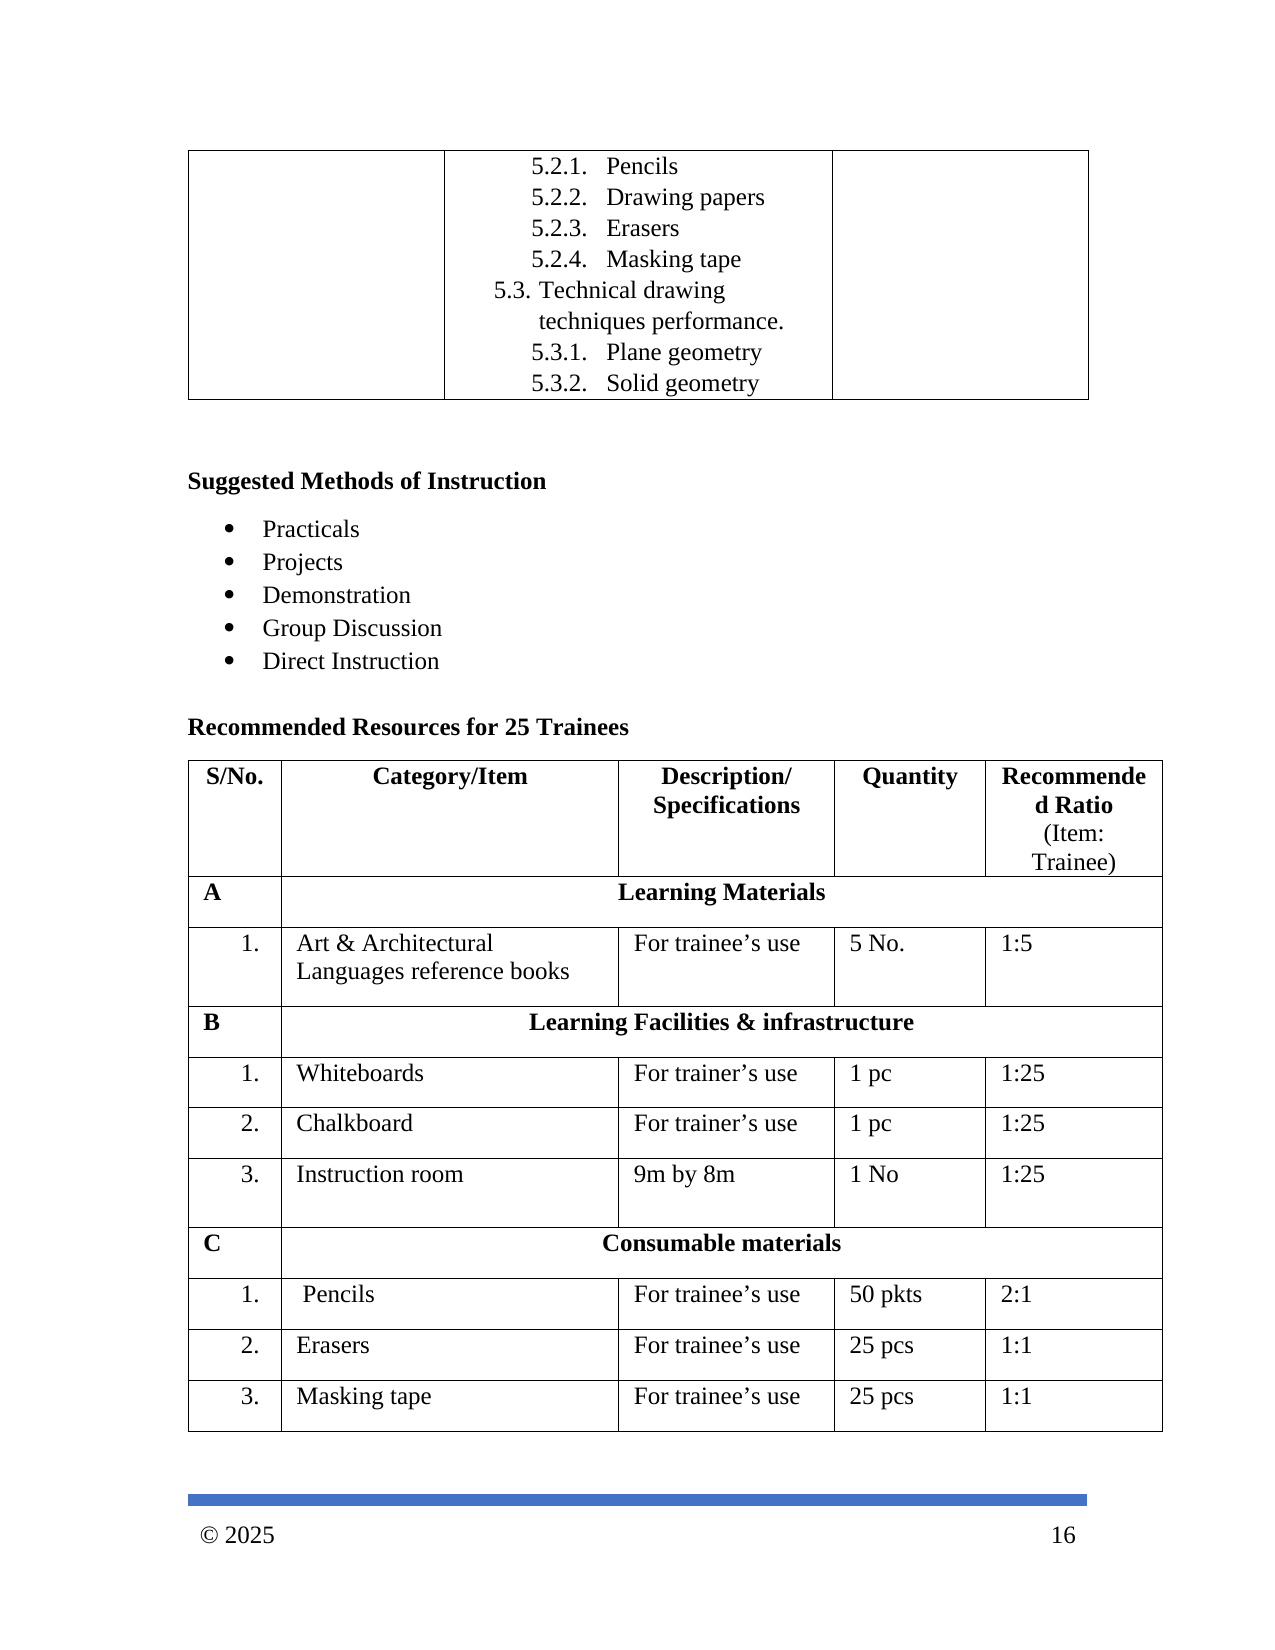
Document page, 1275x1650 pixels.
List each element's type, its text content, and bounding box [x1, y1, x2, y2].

table_header Category/Item [282, 761, 618, 876]
table_cell 1 pc [835, 1058, 985, 1107]
table_cell A [189, 877, 281, 927]
table_cell [189, 1381, 281, 1431]
text Suggested Methods of Instruction [187, 466, 1087, 495]
table_cell For trainee’s use [619, 1330, 834, 1380]
table_cell 1 No [835, 1159, 985, 1227]
table_cell 1:25 [986, 1058, 1162, 1107]
table_cell 1:1 [986, 1330, 1162, 1380]
table_cell 1:1 [986, 1381, 1162, 1431]
table_cell Consumable materials [282, 1228, 1162, 1278]
table_cell 5 No. [835, 928, 985, 1006]
table_cell Art & Architectural Languages reference books [282, 928, 618, 1006]
table_cell 9m by 8m [619, 1159, 834, 1227]
list Direct Instruction [225, 646, 1087, 675]
list Practicals [225, 514, 1087, 543]
table_cell 25 pcs [835, 1381, 985, 1431]
text Recommended Resources for 25 Trainees [187, 712, 1087, 741]
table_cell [445, 151, 832, 399]
table_cell 2:1 [986, 1279, 1162, 1329]
table_cell 1:25 [986, 1108, 1162, 1158]
table_cell 1 pc [835, 1108, 985, 1158]
table_header Recommended Ratio (Item: Trainee) [986, 761, 1162, 876]
table_cell B [189, 1007, 281, 1057]
table_cell For trainee’s use [619, 1381, 834, 1431]
table_cell 1:5 [986, 928, 1162, 1006]
table_cell For trainee’s use [619, 928, 834, 1006]
table_header Quantity [835, 761, 985, 876]
table_cell Masking tape [282, 1381, 618, 1431]
table_cell [189, 1159, 281, 1227]
table_cell [189, 928, 281, 1006]
table_cell [189, 1279, 281, 1329]
table_cell 25 pcs [835, 1330, 985, 1380]
table_cell For trainee’s use [619, 1279, 834, 1329]
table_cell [833, 151, 1088, 399]
table_cell For trainer’s use [619, 1058, 834, 1107]
table_cell 1:25 [986, 1159, 1162, 1227]
table_cell Learning Materials [282, 877, 1162, 927]
table_cell Erasers [282, 1330, 618, 1380]
list Projects [225, 547, 1087, 576]
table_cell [189, 151, 444, 399]
table_cell C [189, 1228, 281, 1278]
table_cell [189, 1058, 281, 1107]
list Group Discussion [225, 613, 1087, 642]
table_cell [189, 1330, 281, 1380]
list Demonstration [225, 580, 1087, 609]
table_cell Pencils [282, 1279, 618, 1329]
table_header Description/ Specifications [619, 761, 834, 876]
table_header S/No. [189, 761, 281, 876]
table_cell For trainer’s use [619, 1108, 834, 1158]
table_cell [189, 1108, 281, 1158]
table_cell Whiteboards [282, 1058, 618, 1107]
table_cell Chalkboard [282, 1108, 618, 1158]
table_cell Instruction room [282, 1159, 618, 1227]
table_cell Learning Facilities & infrastructure [282, 1007, 1162, 1057]
table_cell 50 pkts [835, 1279, 985, 1329]
